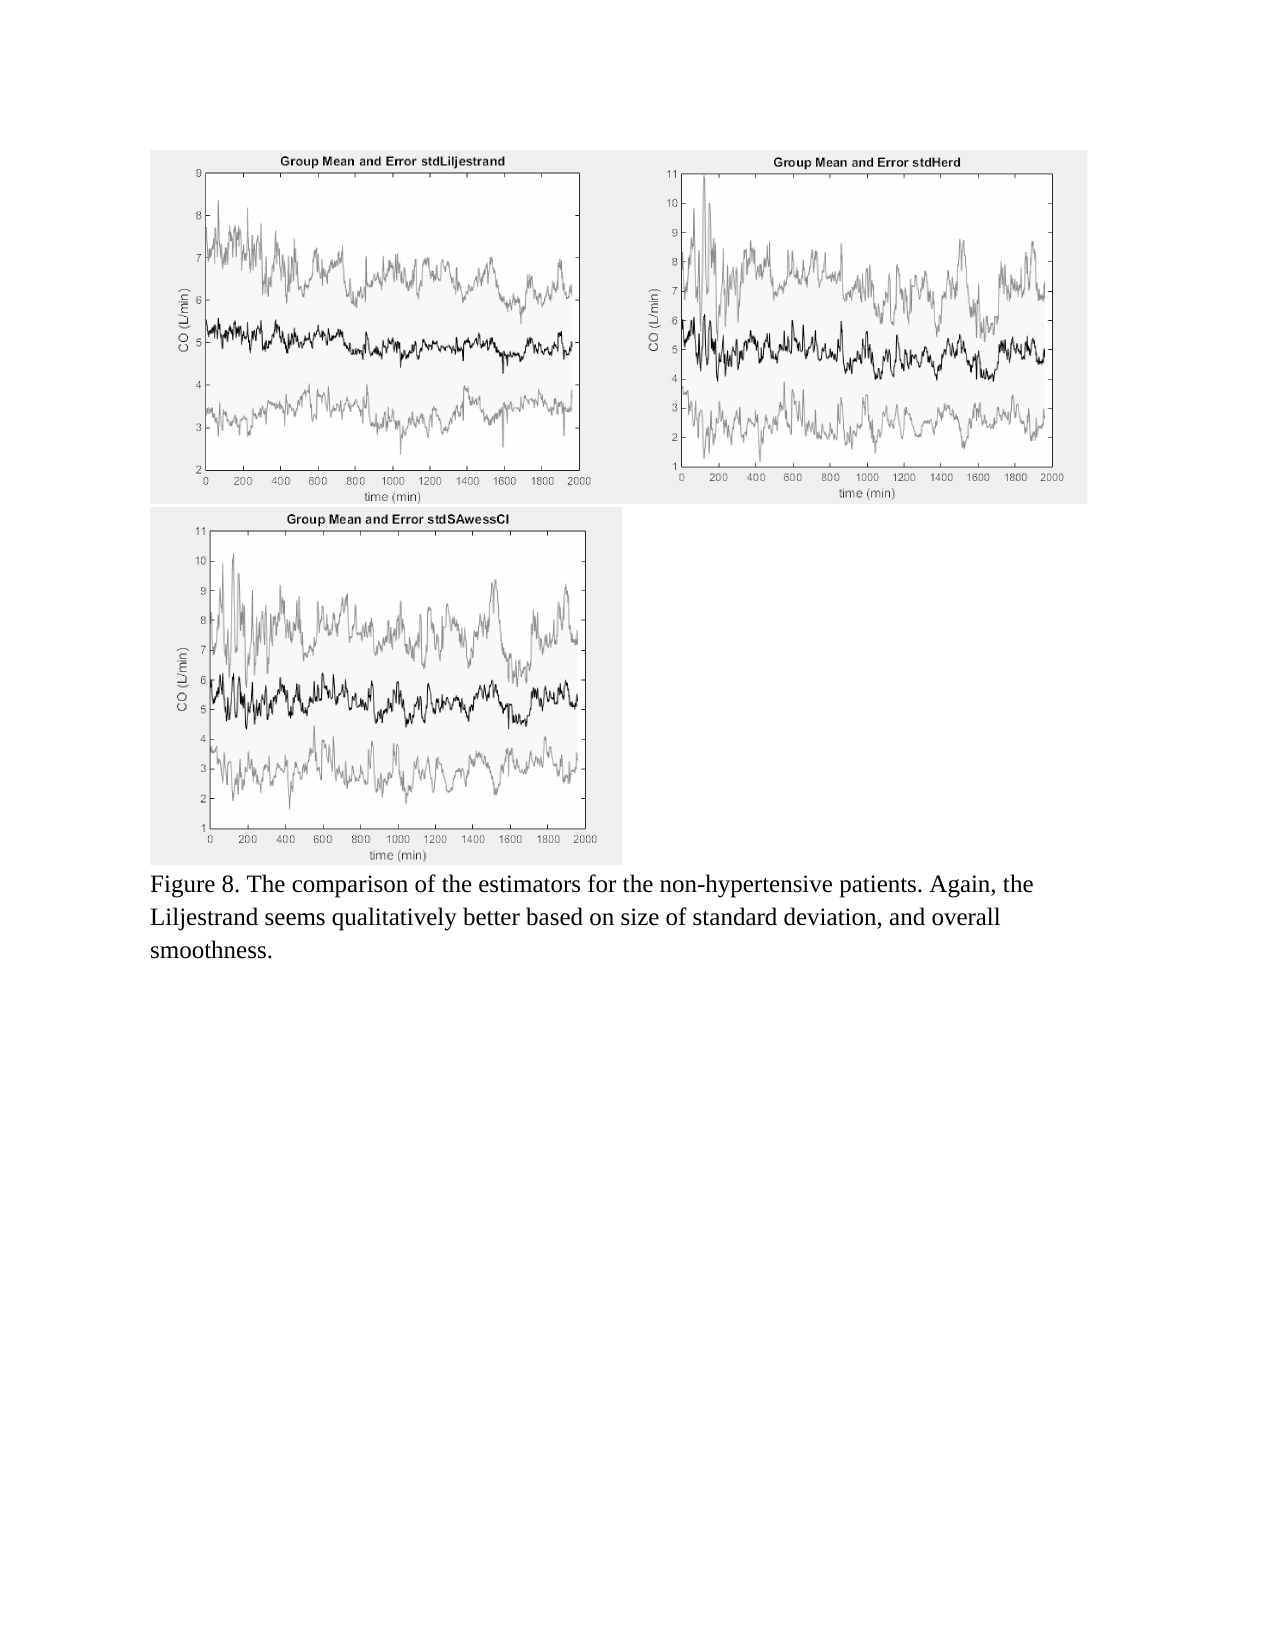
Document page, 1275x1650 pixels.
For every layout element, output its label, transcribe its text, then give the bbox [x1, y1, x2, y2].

picture [150, 150, 1088, 504]
text Figure 8. The comparison of the estimators for the non-hypertensive patients. Again, the Liljestrand seems qualitatively better based on size of standard deviation, and overall smoothness. [150, 869, 1125, 963]
picture [150, 507, 622, 865]
